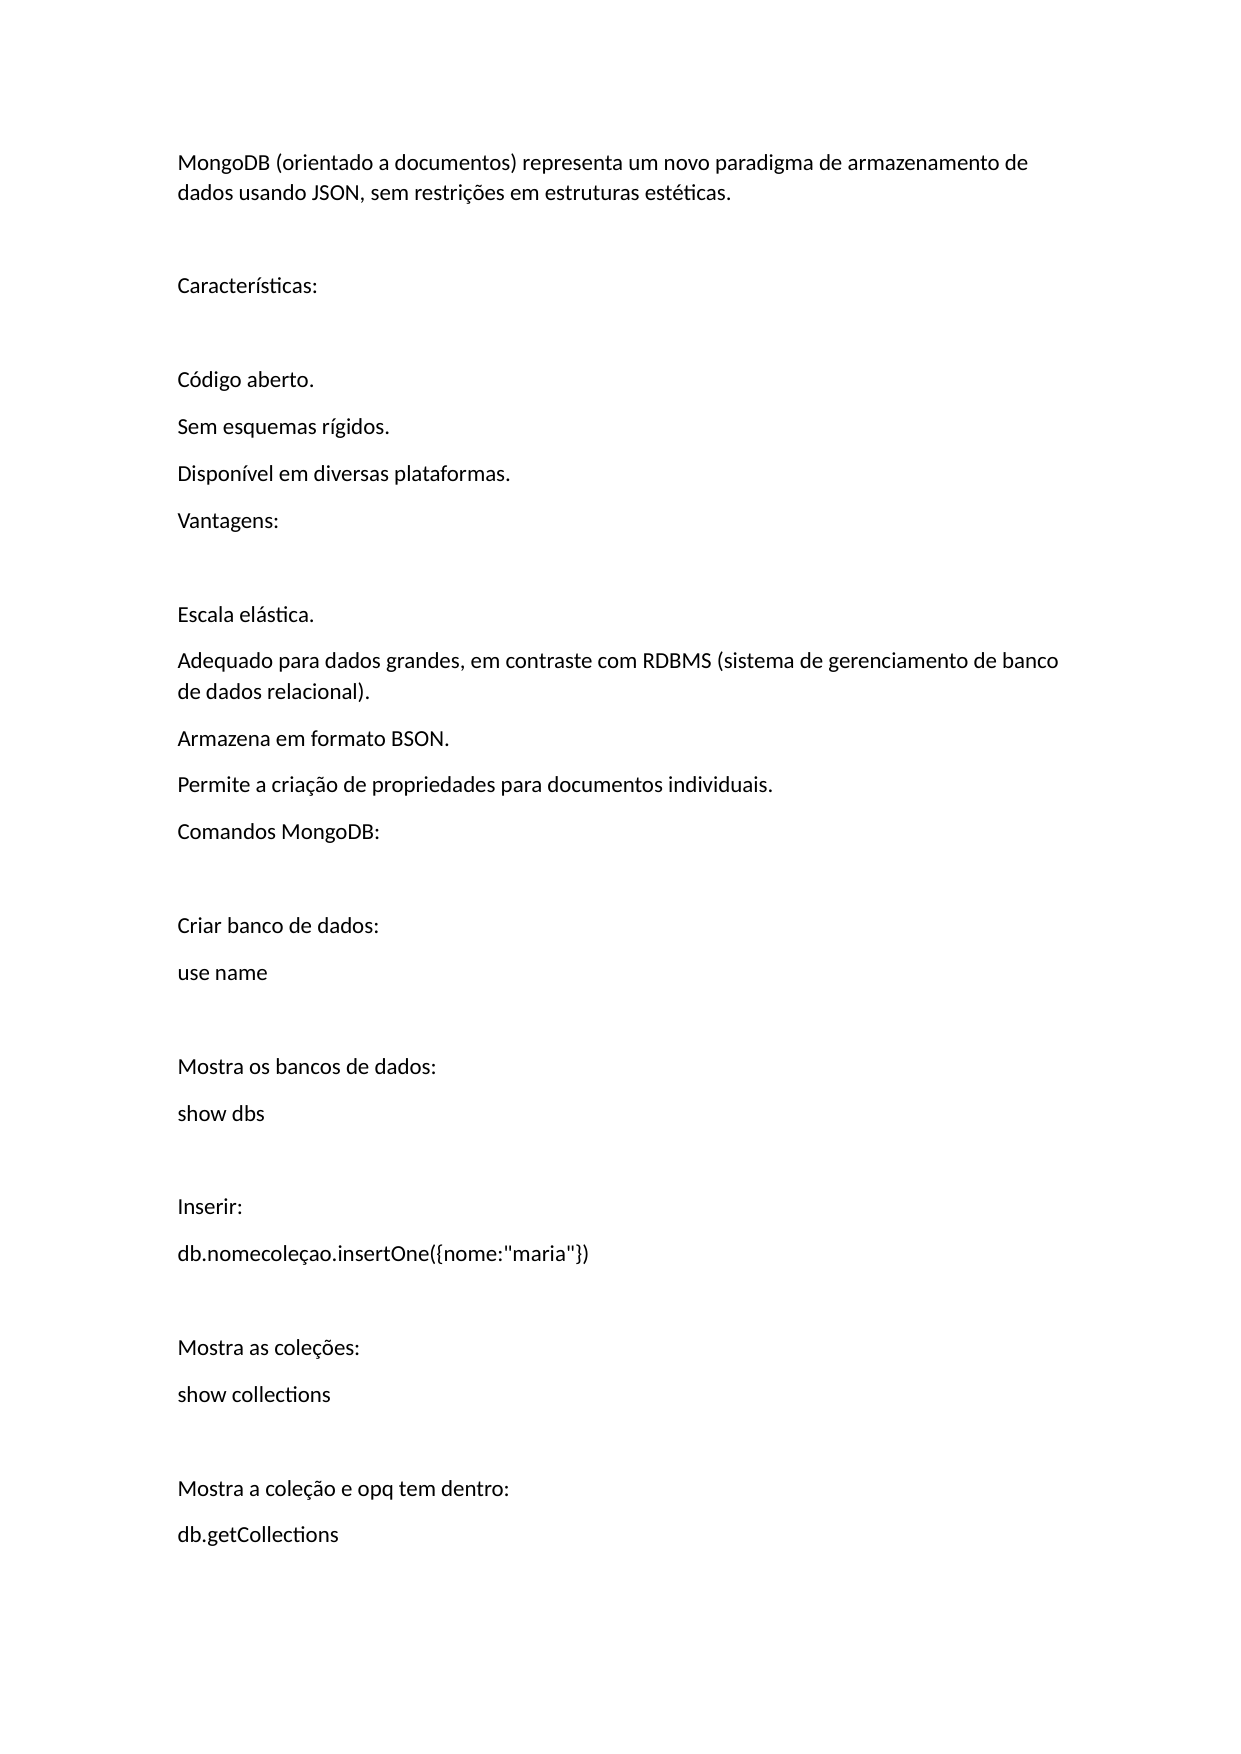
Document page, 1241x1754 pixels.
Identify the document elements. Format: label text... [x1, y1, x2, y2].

text MongoDB (orientado a documentos) representa um novo paradigma de armazenamento de dados usando JSON, sem restrições em estruturas estéticas. [177, 148, 1063, 206]
text Permite a criação de propriedades para documentos individuais. [177, 771, 1063, 798]
text show dbs [177, 1099, 1063, 1127]
text use name [177, 958, 1063, 986]
text Comandos MongoDB: [177, 817, 1063, 845]
text Inserir: [177, 1192, 1063, 1220]
text Disponível em diversas plataformas. [177, 459, 1063, 487]
text Adequado para dados grandes, em contraste com RDBMS (sistema de gerenciamento de banco de dados relacional). [177, 647, 1063, 705]
text Mostra as coleções: [177, 1333, 1063, 1361]
text Código aberto. [177, 365, 1063, 393]
text Criar banco de dados: [177, 911, 1063, 939]
text Sem esquemas rígidos. [177, 412, 1063, 440]
text Mostra os bancos de dados: [177, 1052, 1063, 1080]
text Vantagens: [177, 506, 1063, 534]
text show collections [177, 1380, 1063, 1408]
text db.getCollections [177, 1521, 1063, 1548]
text Mostra a coleção e opq tem dentro: [177, 1474, 1063, 1502]
text Escala elástica. [177, 600, 1063, 628]
text Características: [177, 272, 1063, 299]
text db.nomecoleçao.insertOne({nome:"maria"}) [177, 1239, 1063, 1267]
text Armazena em formato BSON. [177, 724, 1063, 752]
